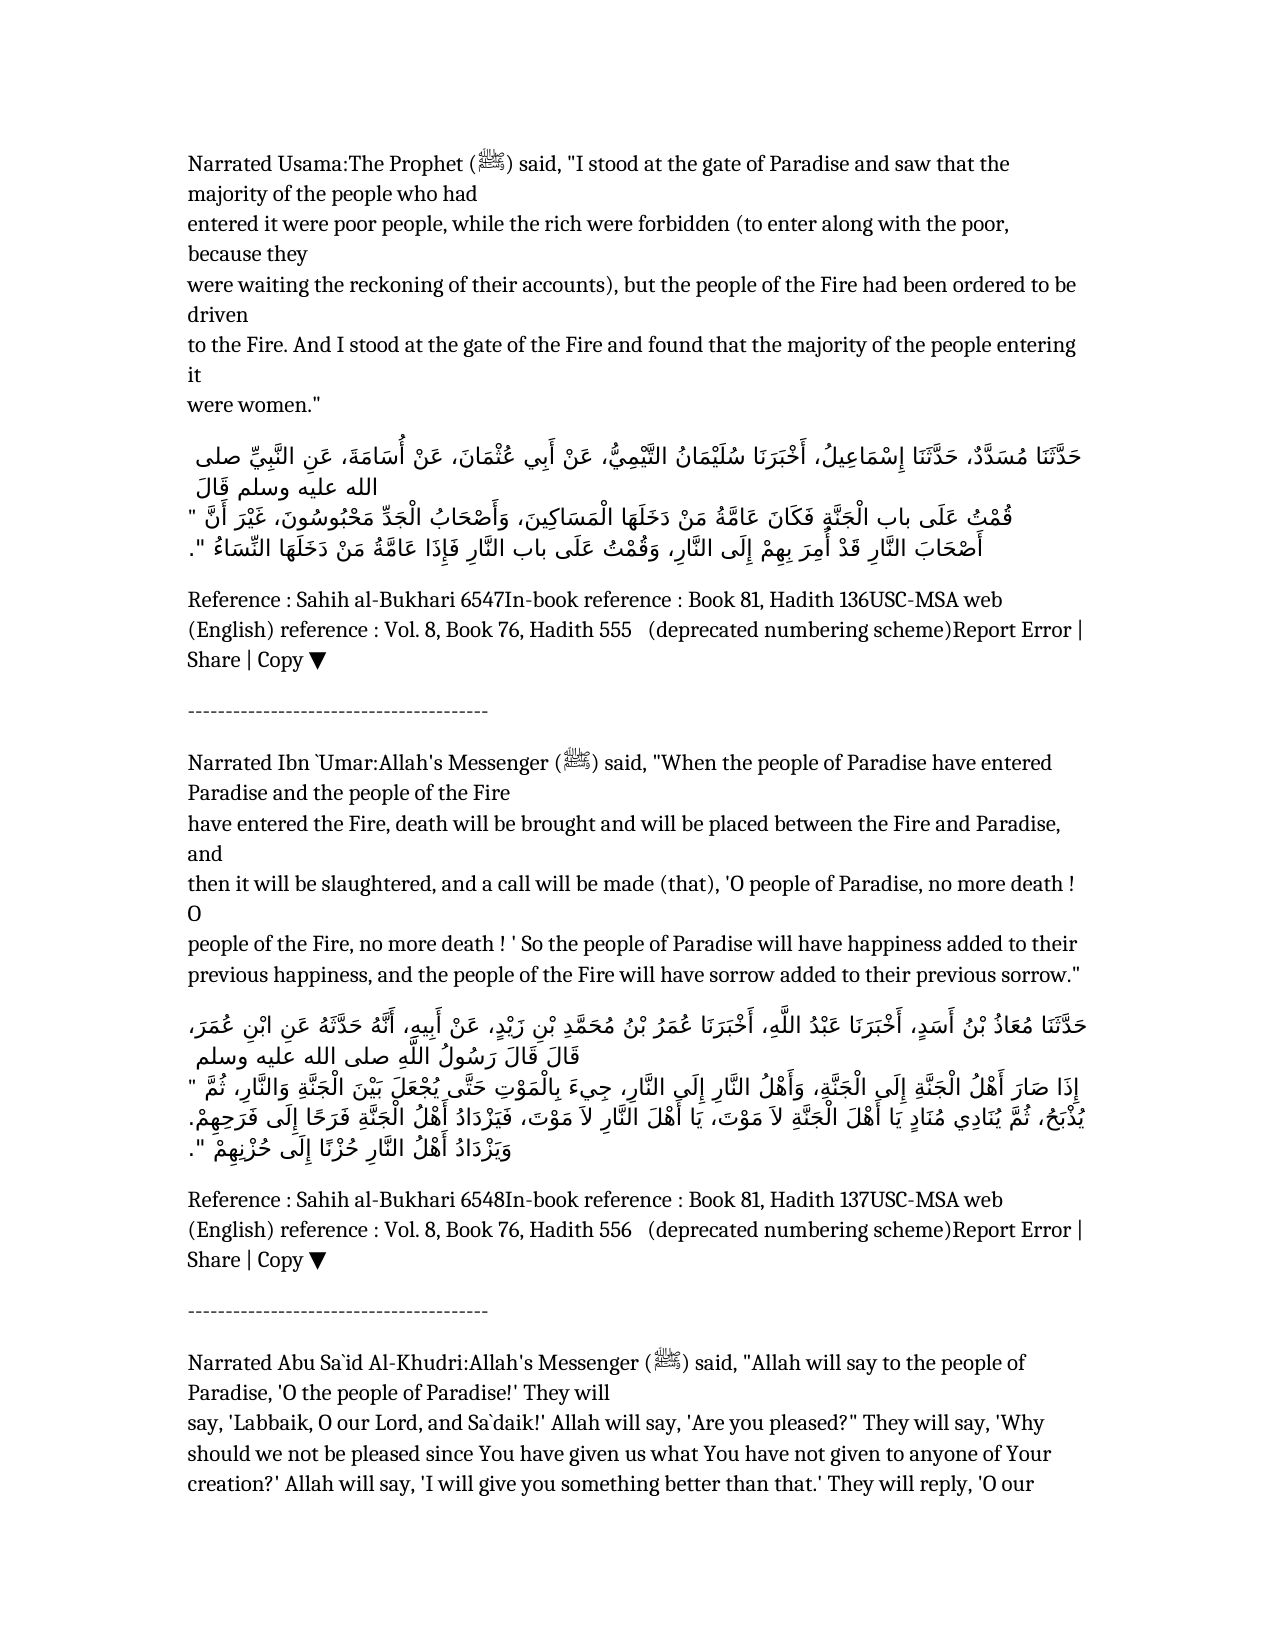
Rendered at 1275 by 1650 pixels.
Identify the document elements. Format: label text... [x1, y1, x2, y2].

text Narrated Ibn `Umar:Allah's Messenger (ﷺ) said, "When the people of Paradise have entered Paradise and the people of the Fire have entered the Fire, death will be brought and will be placed between the Fire and Paradise, and then it will be slaughtered, and a call will be made (that), 'O people of Paradise, no more death ! O people of the Fire, no more death ! ' So the people of Paradise will have happiness added to their previous happiness, and the people of the Fire will have sorrow added to their previous sorrow." [187, 749, 1087, 988]
text حَدَّثَنَا مُعَاذُ بْنُ أَسَدٍ، أَخْبَرَنَا عَبْدُ اللَّهِ، أَخْبَرَنَا عُمَرُ بْنُ مُحَمَّدِ بْنِ زَيْدٍ، عَنْ أَبِيهِ، أَنَّهُ حَدَّثَهُ عَنِ ابْنِ عُمَرَ، قَالَ قَالَ رَسُولُ اللَّهِ صلى الله عليه وسلم ‏ "‏ إِذَا صَارَ أَهْلُ الْجَنَّةِ إِلَى الْجَنَّةِ، وَأَهْلُ النَّارِ إِلَى النَّارِ، جِيءَ بِالْمَوْتِ حَتَّى يُجْعَلَ بَيْنَ الْجَنَّةِ وَالنَّارِ، ثُمَّ يُذْبَحُ، ثُمَّ يُنَادِي مُنَادٍ يَا أَهْلَ الْجَنَّةِ لاَ مَوْتَ، يَا أَهْلَ النَّارِ لاَ مَوْتَ، فَيَزْدَادُ أَهْلُ الْجَنَّةِ فَرَحًا إِلَى فَرَحِهِمْ‏.‏ وَيَزْدَادُ أَهْلُ النَّارِ حُزْنًا إِلَى حُزْنِهِمْ ‏"‏‏.‏ [187, 1012, 1087, 1162]
text Reference : Sahih al-Bukhari 6548In-book reference : Book 81, Hadith 137USC-MSA web (English) reference : Vol. 8, Book 76, Hadith 556 (deprecated numbering scheme)Report Error | Share | Copy ▼ [187, 1187, 1087, 1273]
text ---------------------------------------- [187, 1298, 1087, 1324]
text Narrated Usama:The Prophet (ﷺ) said, "I stood at the gate of Paradise and saw that the majority of the people who had entered it were poor people, while the rich were forbidden (to enter along with the poor, because they were waiting the reckoning of their accounts), but the people of the Fire had been ordered to be driven to the Fire. And I stood at the gate of the Fire and found that the majority of the people entering it were women." [187, 150, 1087, 419]
text حَدَّثَنَا مُسَدَّدٌ، حَدَّثَنَا إِسْمَاعِيلُ، أَخْبَرَنَا سُلَيْمَانُ التَّيْمِيُّ، عَنْ أَبِي عُثْمَانَ، عَنْ أُسَامَةَ، عَنِ النَّبِيِّ صلى الله عليه وسلم قَالَ ‏ "‏ قُمْتُ عَلَى باب الْجَنَّةِ فَكَانَ عَامَّةُ مَنْ دَخَلَهَا الْمَسَاكِينَ، وَأَصْحَابُ الْجَدِّ مَحْبُوسُونَ، غَيْرَ أَنَّ أَصْحَابَ النَّارِ قَدْ أُمِرَ بِهِمْ إِلَى النَّارِ، وَقُمْتُ عَلَى باب النَّارِ فَإِذَا عَامَّةُ مَنْ دَخَلَهَا النِّسَاءُ ‏"‏‏.‏ [187, 443, 1087, 562]
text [187, 1349, 1087, 1497]
text Reference : Sahih al-Bukhari 6547In-book reference : Book 81, Hadith 136USC-MSA web (English) reference : Vol. 8, Book 76, Hadith 555 (deprecated numbering scheme)Report Error | Share | Copy ▼ [187, 587, 1087, 674]
text ---------------------------------------- [187, 698, 1087, 725]
